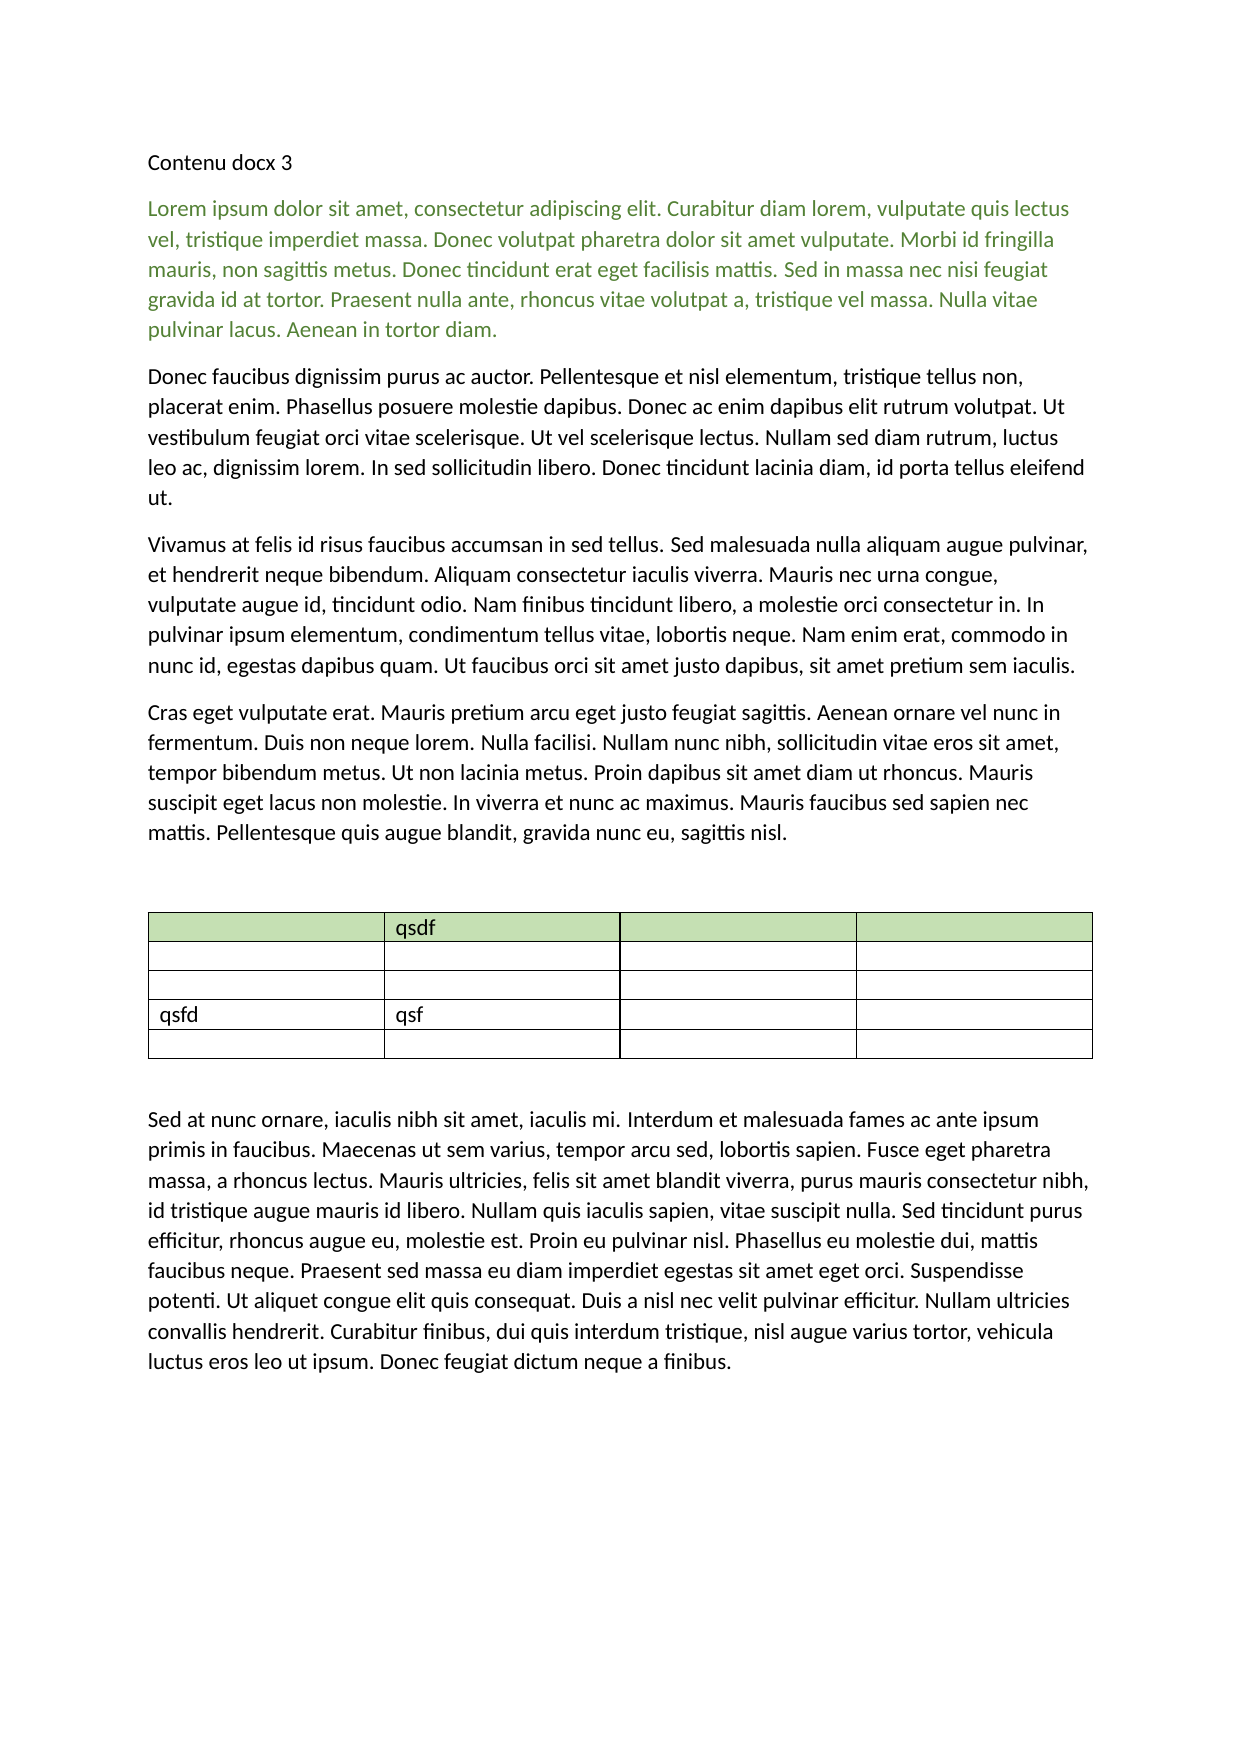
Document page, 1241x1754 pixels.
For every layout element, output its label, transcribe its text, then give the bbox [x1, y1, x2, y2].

table_cell [385, 971, 619, 999]
table_cell [621, 971, 856, 999]
text Donec faucibus dignissim purus ac auctor. Pellentesque et nisl elementum, tristique tellus non, placerat enim. Phasellus posuere molestie dapibus. Donec ac enim dapibus elit rutrum volutpat. Ut vestibulum feugiat orci vitae scelerisque. Ut vel scelerisque lectus. Nullam sed diam rutrum, luctus leo ac, dignissim lorem. In sed sollicitudin libero. Donec tincidunt lacinia diam, id porta tellus eleifend ut. [148, 362, 1093, 511]
table_cell [857, 971, 1092, 999]
table_cell [621, 1000, 856, 1028]
table_cell qsf [385, 1000, 619, 1028]
text Sed at nunc ornare, iaculis nibh sit amet, iaculis mi. Interdum et malesuada fames ac ante ipsum primis in faucibus. Maecenas ut sem varius, tempor arcu sed, lobortis sapien. Fusce eget pharetra massa, a rhoncus lectus. Mauris ultricies, felis sit amet blandit viverra, purus mauris consectetur nibh, id tristique augue mauris id libero. Nullam quis iaculis sapien, vitae suscipit nulla. Sed tincidunt purus efficitur, rhoncus augue eu, molestie est. Proin eu pulvinar nisl. Phasellus eu molestie dui, mattis faucibus neque. Praesent sed massa eu diam imperdiet egestas sit amet eget orci. Suspendisse potenti. Ut aliquet congue elit quis consequat. Duis a nisl nec velit pulvinar efficitur. Nullam ultricies convallis hendrerit. Curabitur finibus, dui quis interdum tristique, nisl augue varius tortor, vehicula luctus eros leo ut ipsum. Donec feugiat dictum neque a finibus. [148, 1105, 1093, 1375]
table_cell [149, 971, 384, 999]
table_cell [385, 1030, 619, 1057]
table_cell [385, 942, 619, 970]
table_cell qsfd [149, 1000, 384, 1028]
table_header [149, 913, 384, 941]
text Vivamus at felis id risus faucibus accumsan in sed tellus. Sed malesuada nulla aliquam augue pulvinar, et hendrerit neque bibendum. Aliquam consectetur iaculis viverra. Mauris nec urna congue, vulputate augue id, tincidunt odio. Nam finibus tincidunt libero, a molestie orci consectetur in. In pulvinar ipsum elementum, condimentum tellus vitae, lobortis neque. Nam enim erat, commodo in nunc id, egestas dapibus quam. Ut faucibus orci sit amet justo dapibus, sit amet pretium sem iaculis. [148, 530, 1093, 679]
table_cell [621, 942, 856, 970]
table_cell [149, 1030, 384, 1057]
table_cell [857, 1000, 1092, 1028]
table_header [621, 913, 856, 941]
table_cell [857, 1030, 1092, 1057]
table_header [857, 913, 1092, 941]
table_cell [149, 942, 384, 970]
table_cell [857, 942, 1092, 970]
text Cras eget vulputate erat. Mauris pretium arcu eget justo feugiat sagittis. Aenean ornare vel nunc in fermentum. Duis non neque lorem. Nulla facilisi. Nullam nunc nibh, sollicitudin vitae eros sit amet, tempor bibendum metus. Ut non lacinia metus. Proin dapibus sit amet diam ut rhoncus. Mauris suscipit eget lacus non molestie. In viverra et nunc ac maximus. Mauris faucibus sed sapien nec mattis. Pellentesque quis augue blandit, gravida nunc eu, sagittis nisl. [148, 698, 1093, 846]
text Contenu docx 3 [148, 148, 1093, 176]
table_cell [621, 1030, 856, 1057]
table_header qsdf [385, 913, 619, 941]
text Lorem ipsum dolor sit amet, consectetur adipiscing elit. Curabitur diam lorem, vulputate quis lectus vel, tristique imperdiet massa. Donec volutpat pharetra dolor sit amet vulputate. Morbi id fringilla mauris, non sagittis metus. Donec tincidunt erat eget facilisis mattis. Sed in massa nec nisi feugiat gravida id at tortor. Praesent nulla ante, rhoncus vitae volutpat a, tristique vel massa. Nulla vitae pulvinar lacus. Aenean in tortor diam. [148, 194, 1093, 343]
